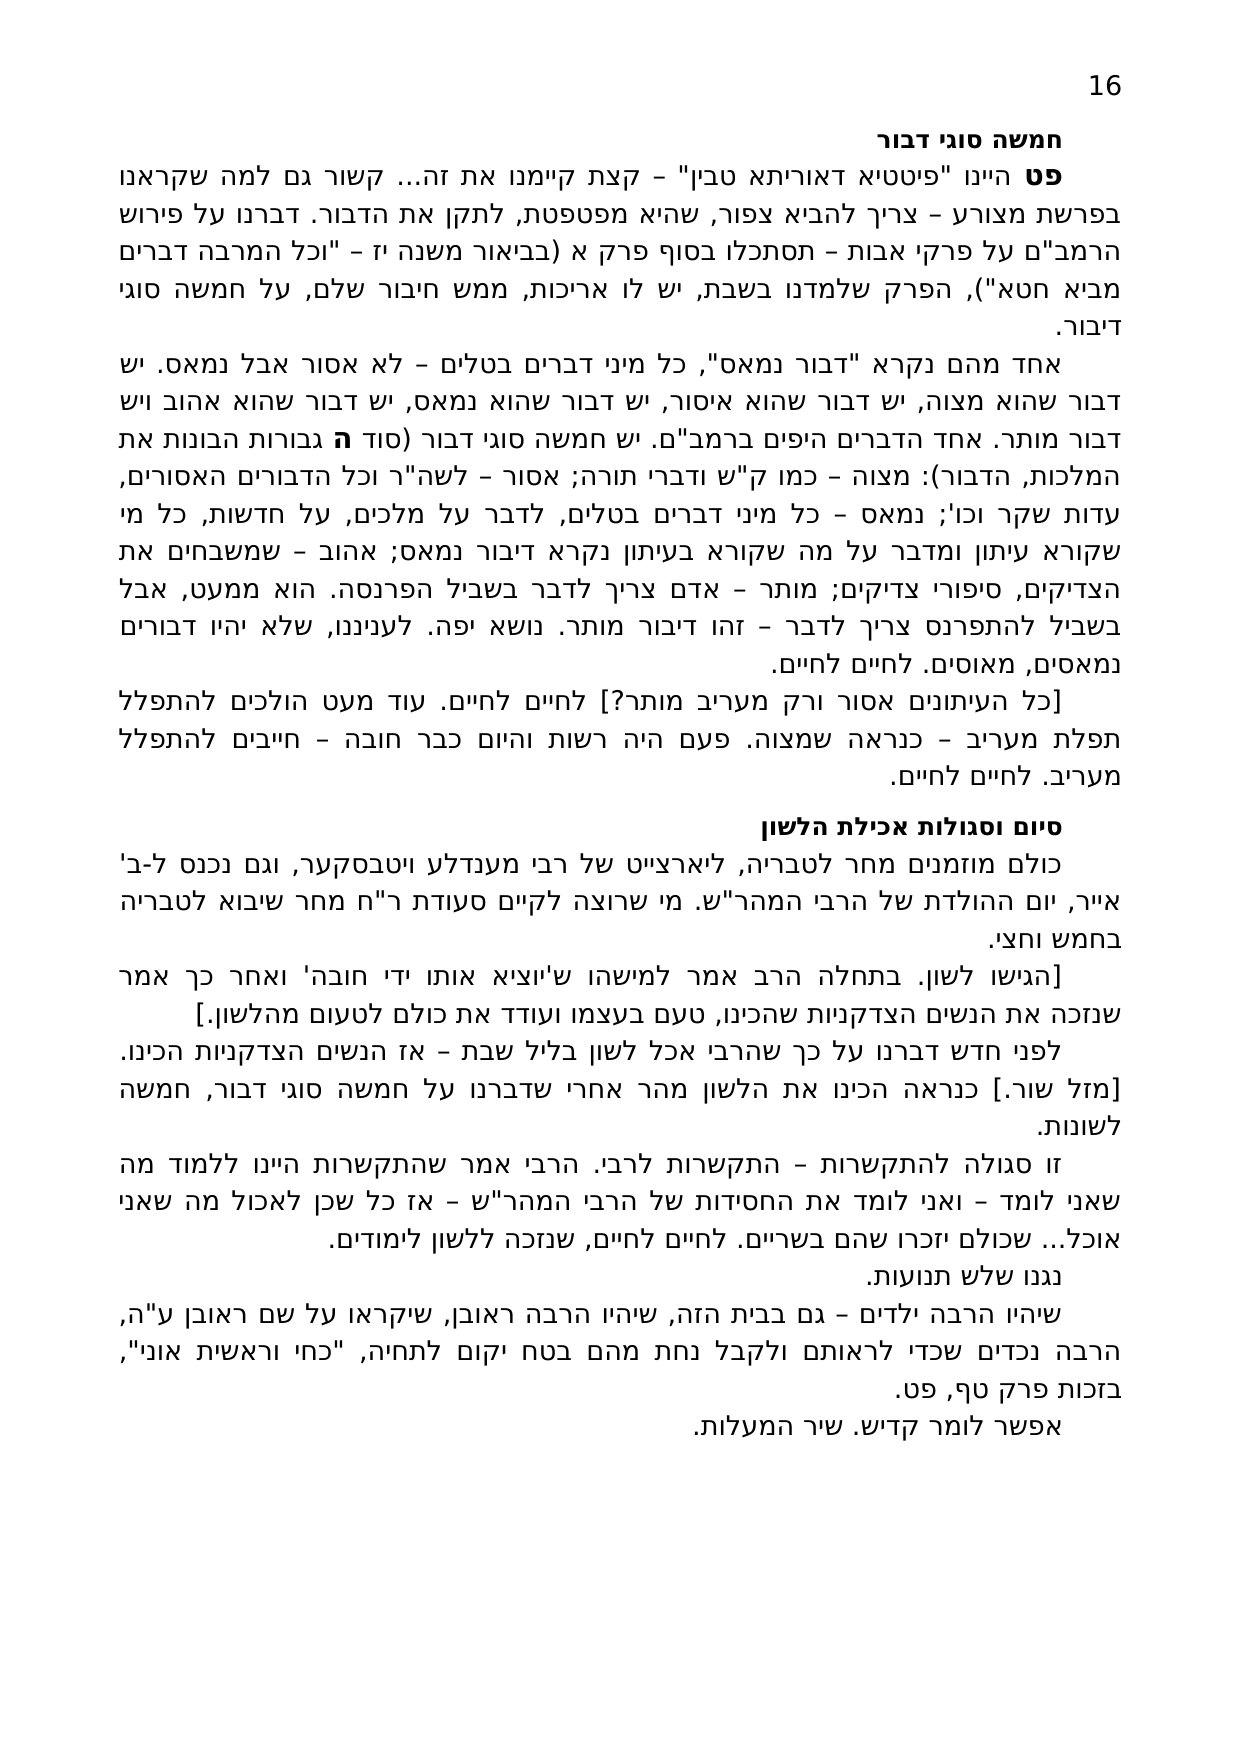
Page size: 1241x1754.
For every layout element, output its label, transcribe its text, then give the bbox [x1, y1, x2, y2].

text [הגישו לשון. בתחלה הרב אמר למישהו ש'יוציא אותו ידי חובה' ואחר כך אמר שנזכה את הנשים הצדקניות שהכינו, טעם בעצמו ועודד את כולם לטעום מהלשון.] [118, 956, 1122, 1031]
text שיהיו הרבה ילדים – גם בבית הזה, שיהיו הרבה ראובן, שיקראו על שם ראובן ע"ה, הרבה נכדים שכדי לראותם ולקבל נחת מהם בטח יקום לתחיה, "כחי וראשית אוני", בזכות פרק טף, פט. [118, 1293, 1122, 1406]
text נגנו שלש תנועות. [118, 1256, 1122, 1293]
text [כל העיתונים אסור ורק מעריב מותר?] לחיים לחיים. עוד מעט הולכים להתפלל תפלת מעריב – כנראה שמצוה. פעם היה רשות והיום כבר חובה – חייבים להתפלל מעריב. לחיים לחיים. [118, 681, 1122, 793]
text חמשה סוגי דבור [118, 118, 1122, 156]
text כולם מוזמנים מחר לטבריה, ליארצייט של רבי מענדלע ויטבסקער, וגם נכנס ל-ב' אייר, יום ההולדת של הרבי המהר"ש. מי שרוצה לקיים סעודת ר"ח מחר שיבוא לטבריה בחמש וחצי. [118, 843, 1122, 956]
text אפשר לומר קדיש. שיר המעלות. [118, 1406, 1122, 1443]
text לפני חדש דברנו על כך שהרבי אכל לשון בליל שבת – אז הנשים הצדקניות הכינו. [מזל שור.] כנראה הכינו את הלשון מהר אחרי שדברנו על חמשה סוגי דבור, חמשה לשונות. [118, 1031, 1122, 1143]
text זו סגולה להתקשרות – התקשרות לרבי. הרבי אמר שהתקשרות היינו ללמוד מה שאני לומד – ואני לומד את החסידות של הרבי המהר"ש – אז כל שכן לאכול מה שאני אוכל... שכולם יזכרו שהם בשריים. לחיים לחיים, שנזכה ללשון לימודים. [118, 1143, 1122, 1256]
text סיום וסגולות אכילת הלשון [118, 806, 1122, 843]
text אחד מהם נקרא "דבור נמאס", כל מיני דברים בטלים – לא אסור אבל נמאס. יש דבור שהוא מצוה, יש דבור שהוא איסור, יש דבור שהוא נמאס, יש דבור שהוא אהוב ויש דבור מותר. אחד הדברים היפים ברמב"ם. יש חמשה סוגי דבור (סוד ה גבורות הבונות את המלכות, הדבור): מצוה – כמו ק"ש ודברי תורה; אסור – לשה"ר וכל הדבורים האסורים, עדות שקר וכו'; נמאס – כל מיני דברים בטלים, לדבר על מלכים, על חדשות, כל מי שקורא עיתון ומדבר על מה שקורא בעיתון נקרא דיבור נמאס; אהוב – שמשבחים את הצדיקים, סיפורי צדיקים; מותר – אדם צריך לדבר בשביל הפרנסה. הוא ממעט, אבל בשביל להתפרנס צריך לדבר – זהו דיבור מותר. נושא יפה. לעניננו, שלא יהיו דבורים נמאסים, מאוסים. לחיים לחיים. [118, 343, 1122, 681]
text פט היינו "פיטטיא דאוריתא טבין" – קצת קיימנו את זה... קשור גם למה שקראנו בפרשת מצורע – צריך להביא צפור, שהיא מפטפטת, לתקן את הדבור. דברנו על פירוש הרמב"ם על פרקי אבות – תסתכלו בסוף פרק א (בביאור משנה יז – "וכל המרבה דברים מביא חטא"), הפרק שלמדנו בשבת, יש לו אריכות, ממש חיבור שלם, על חמשה סוגי דיבור. [118, 156, 1122, 343]
